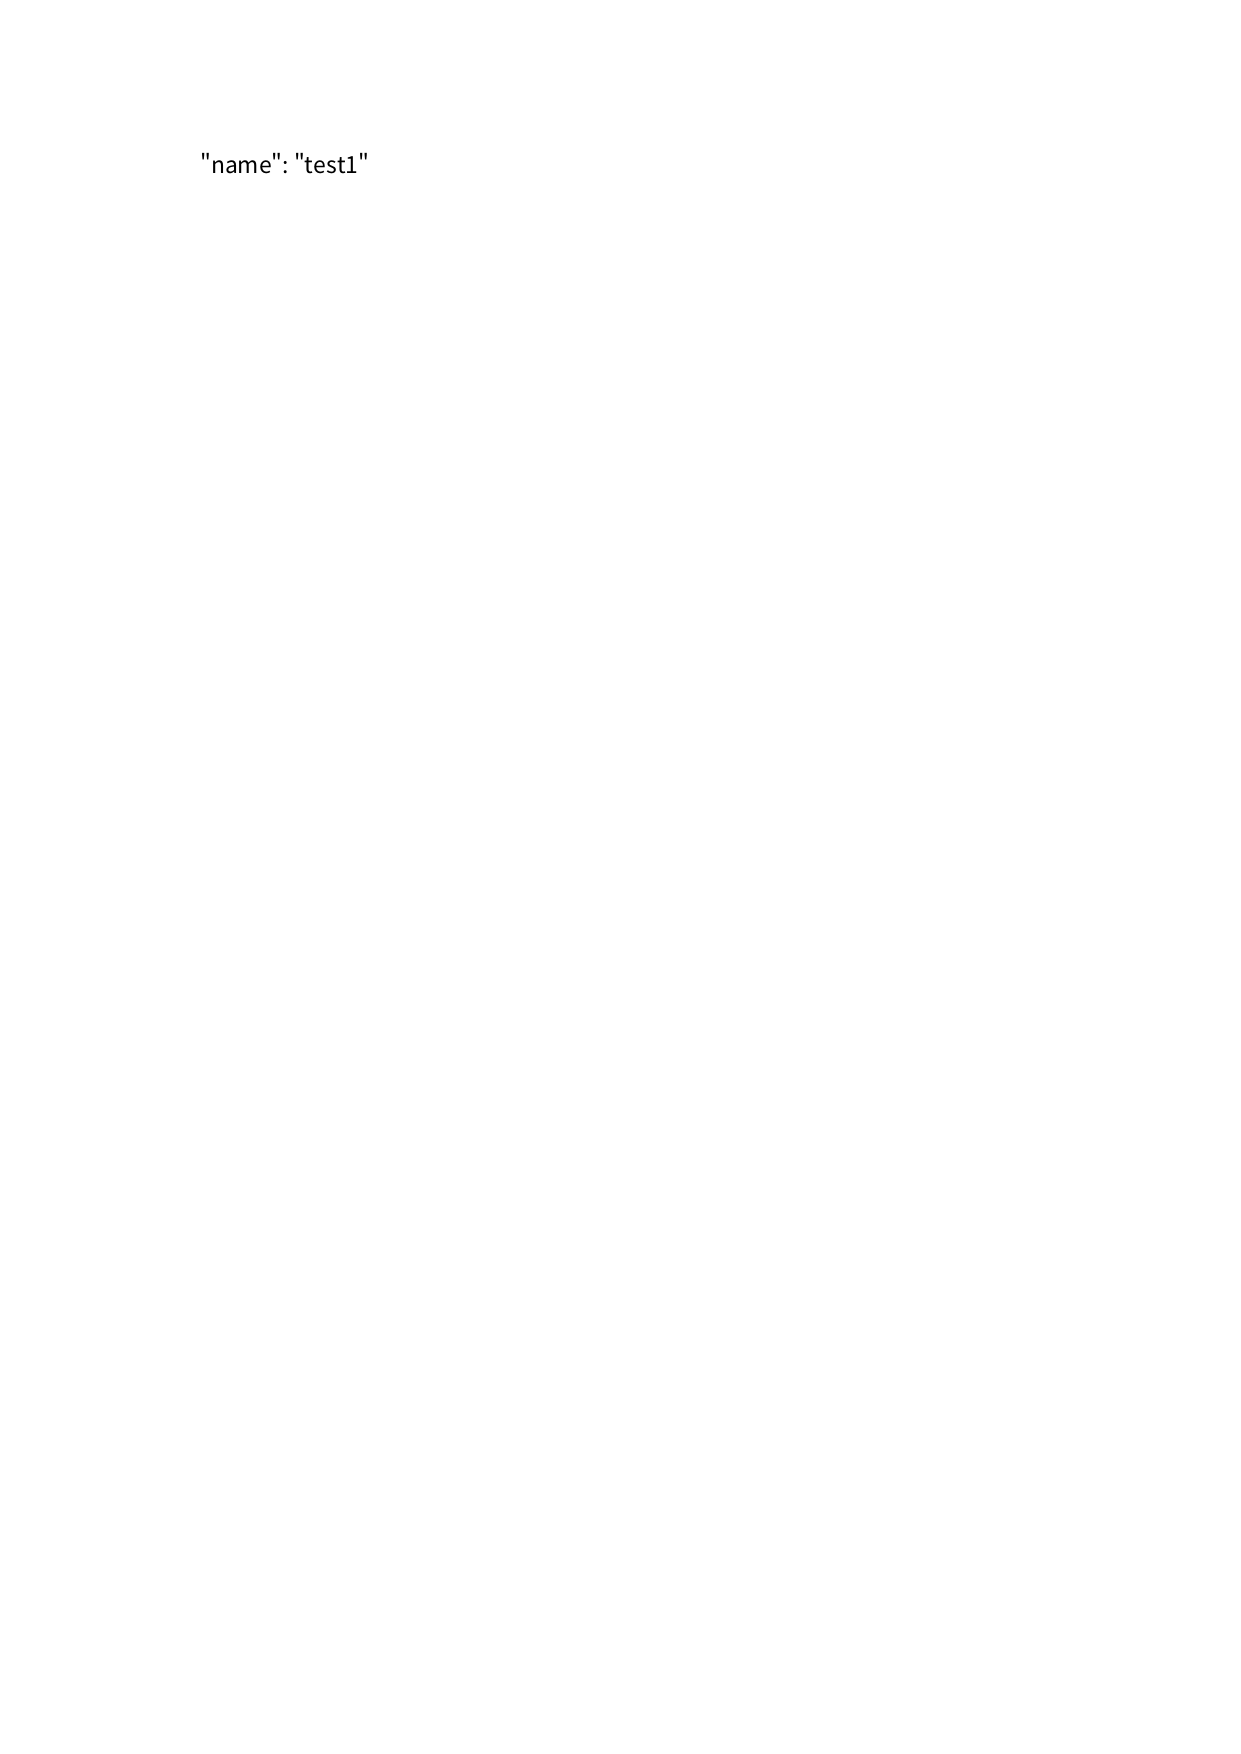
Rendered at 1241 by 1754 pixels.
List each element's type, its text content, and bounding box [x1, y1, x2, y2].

list "name": "test1" [118, 147, 1122, 180]
